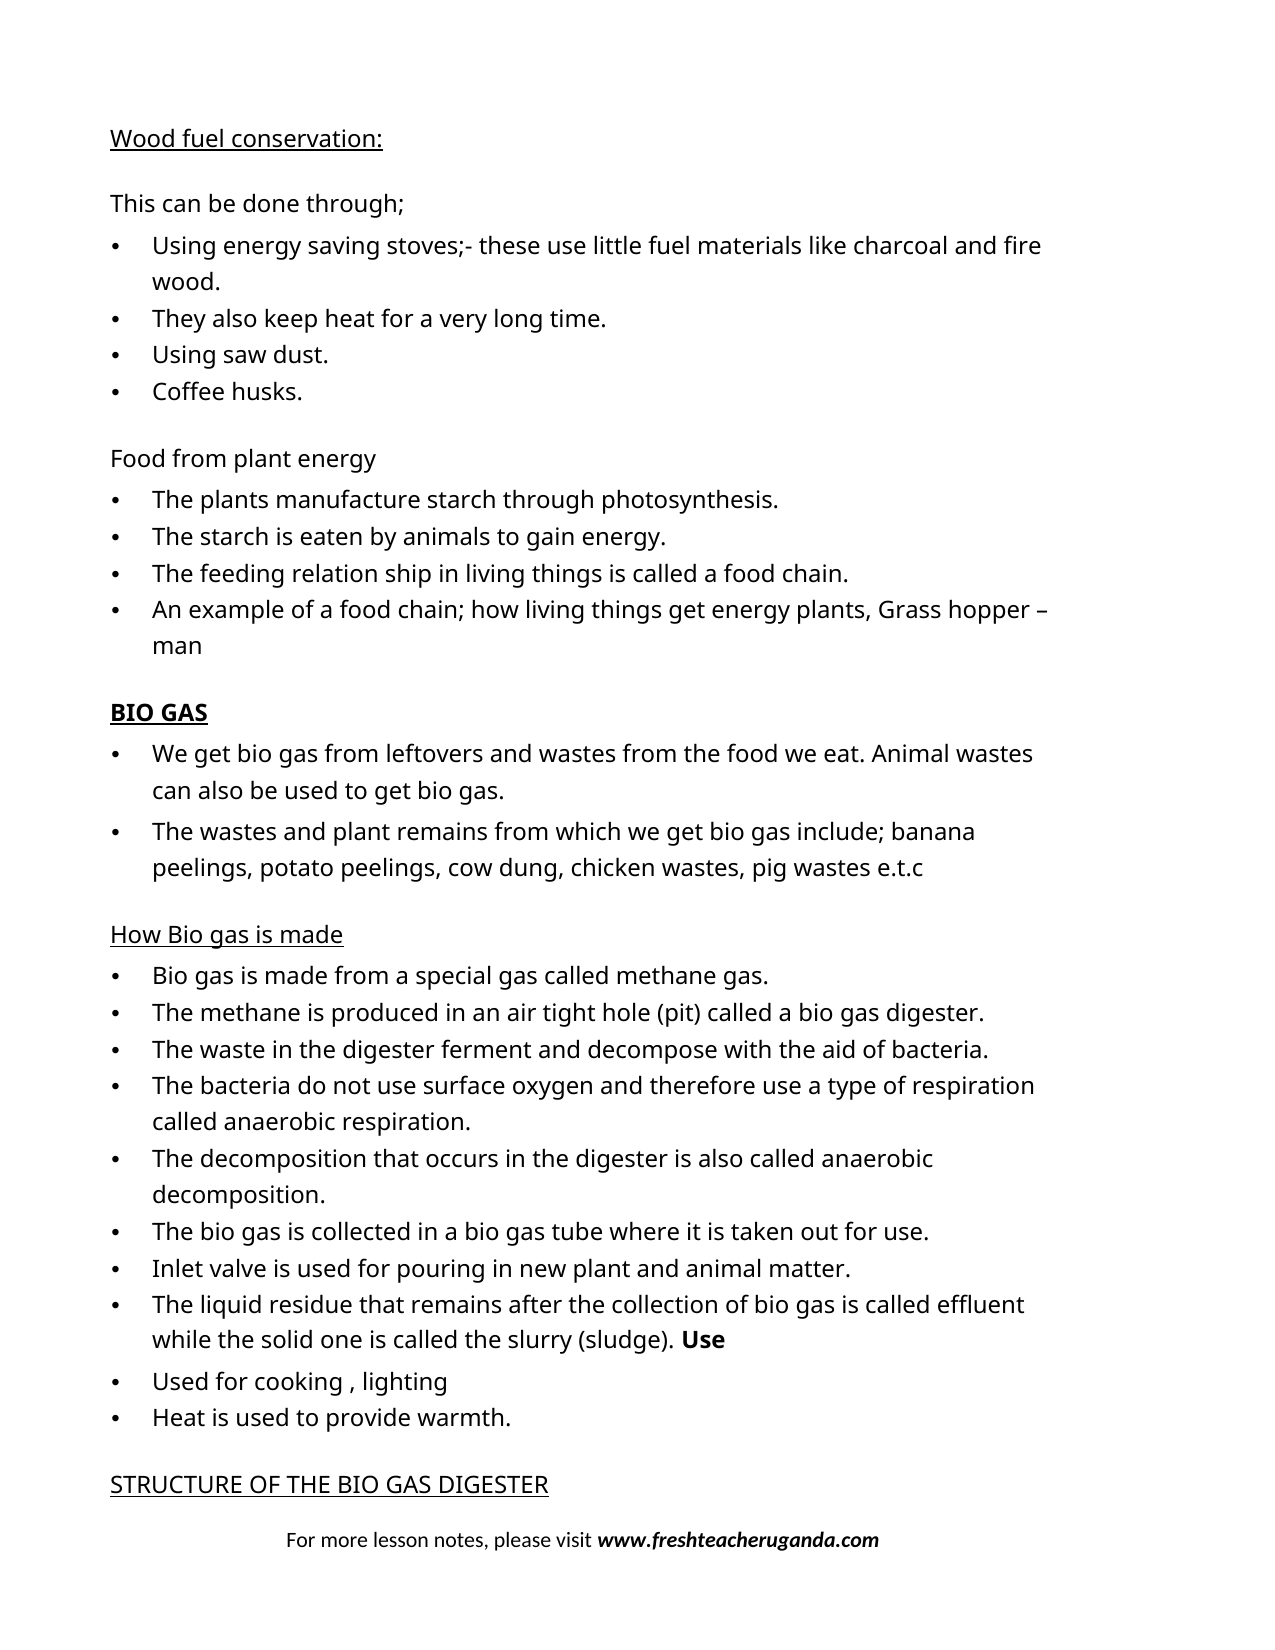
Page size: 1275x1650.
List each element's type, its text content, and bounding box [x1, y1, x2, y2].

text Wood fuel conservation: [110, 121, 1057, 154]
list An example of a food chain; how living things get energy plants, Grass hopper – man [111, 593, 1057, 662]
list The liquid residue that remains after the collection of bio gas is called effluent while the solid one is called the slurry (sludge). Use [111, 1288, 1057, 1356]
list The decomposition that occurs in the digester is also called anaerobic decomposition. [111, 1142, 1057, 1211]
list The bio gas is collected in a bio gas tube where it is taken out for use. [111, 1215, 1057, 1247]
list Used for cooking , lighting [111, 1364, 1057, 1397]
list Using saw dust. [111, 338, 1057, 371]
list The bacteria do not use surface oxygen and therefore use a type of respiration called anaerobic respiration. [111, 1069, 1057, 1138]
list The starch is eaten by animals to gain energy. [111, 520, 1057, 552]
list The wastes and plant remains from which we get bio gas include; banana peelings, potato peelings, cow dung, chicken wastes, pig wastes e.t.c [111, 815, 1057, 884]
list Heat is used to provide warmth. [111, 1401, 1057, 1434]
list The waste in the digester ferment and decompose with the aid of bacteria. [111, 1032, 1057, 1065]
text How Bio gas is made [110, 918, 1057, 950]
list Using energy saving stoves;- these use little fuel materials like charcoal and fire wood. [111, 229, 1057, 297]
list Coffee husks. [111, 375, 1057, 407]
list Bio gas is made from a special gas called methane gas. [111, 959, 1057, 992]
list We get bio gas from leftovers and wastes from the food we eat. Animal wastes can also be used to get bio gas. [111, 737, 1057, 806]
text This can be done through; [110, 187, 1057, 220]
list The methane is produced in an air tight hole (pit) called a bio gas digester. [111, 996, 1057, 1028]
list The feeding relation ship in living things is called a food chain. [111, 556, 1057, 589]
text BIO GAS [110, 696, 1057, 728]
list They also keep heat for a very long time. [111, 301, 1057, 334]
list Inlet valve is used for pouring in new plant and animal matter. [111, 1251, 1057, 1284]
text Food from plant energy [110, 441, 1057, 474]
list The plants manufacture starch through photosynthesis. [111, 483, 1057, 516]
text STRUCTURE OF THE BIO GAS DIGESTER [110, 1468, 1057, 1501]
